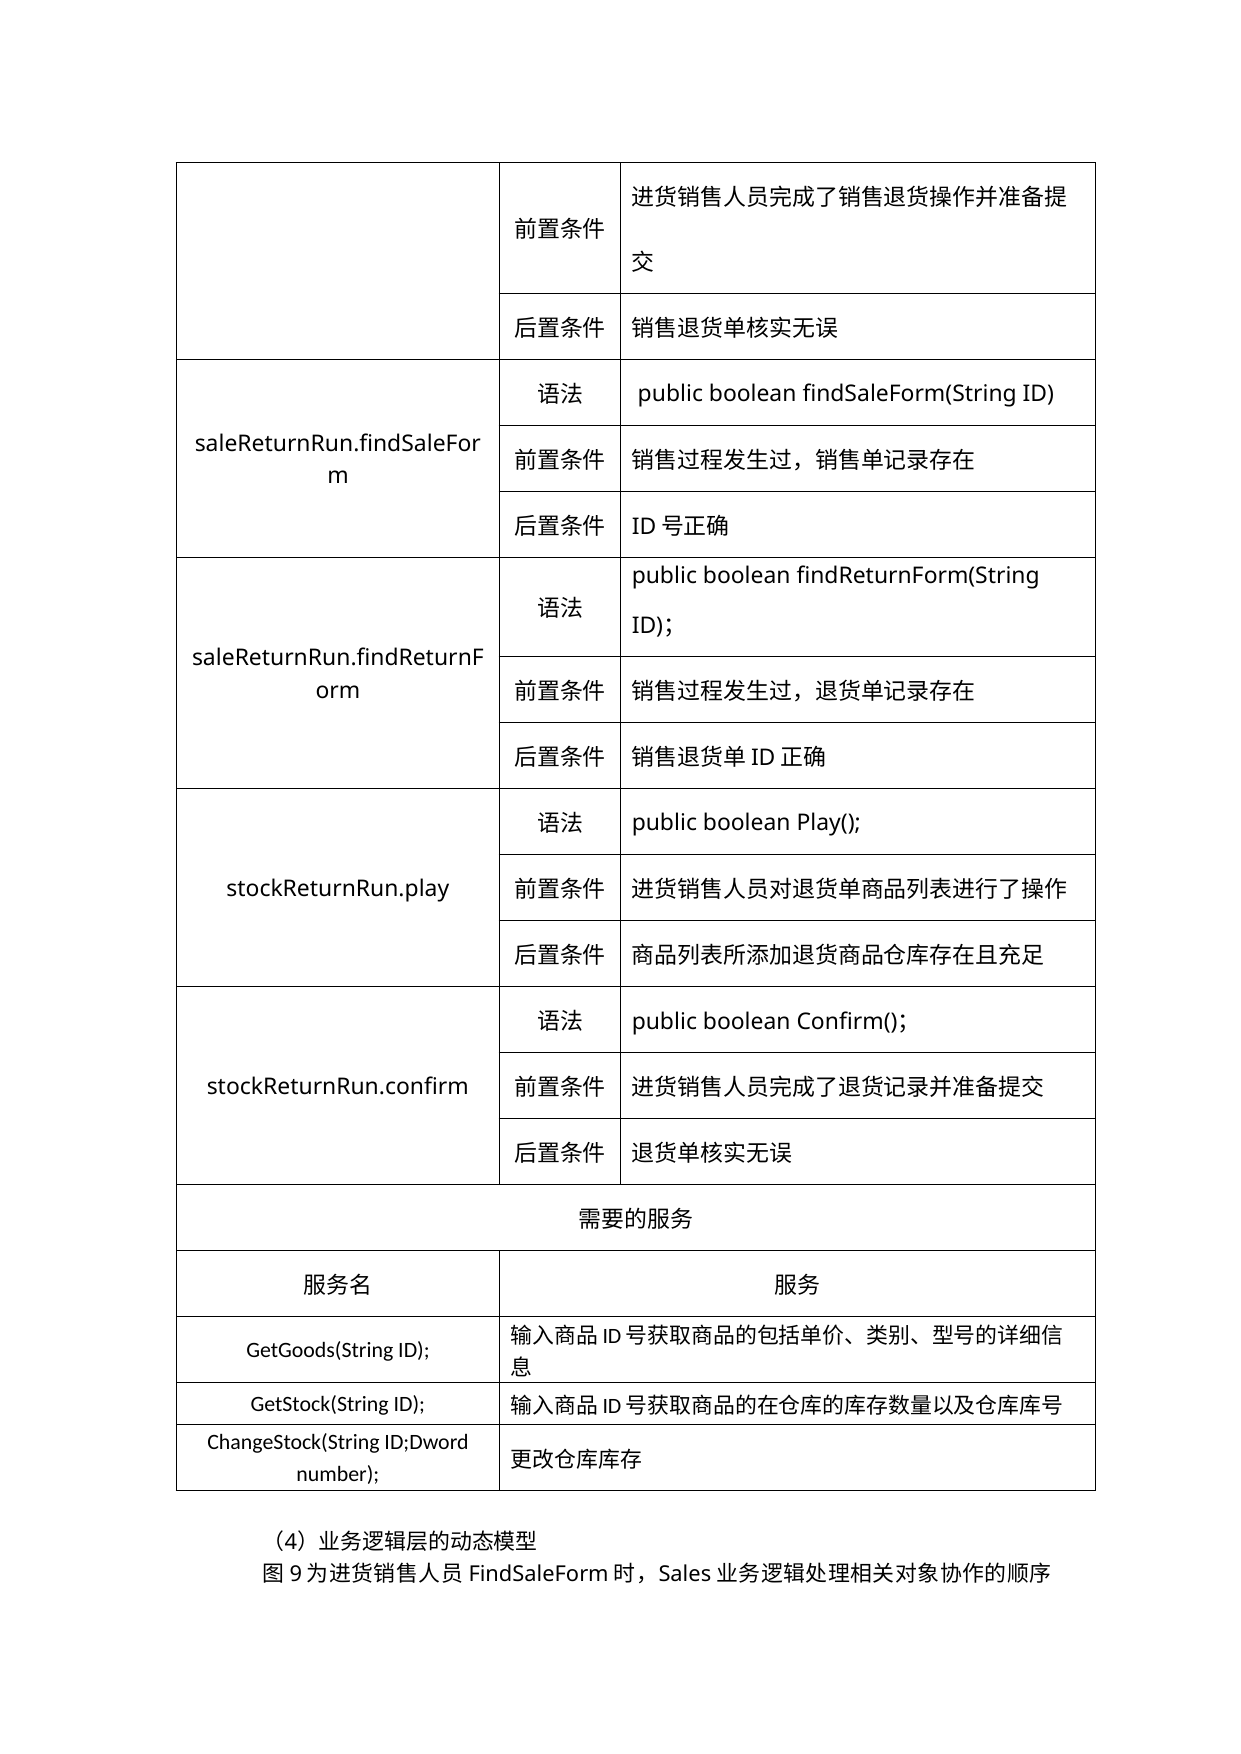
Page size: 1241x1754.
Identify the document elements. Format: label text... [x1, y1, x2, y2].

table_cell 后置条件 [500, 294, 620, 359]
table_cell 服务 [500, 1251, 1095, 1316]
table_cell 前置条件 [500, 657, 620, 722]
table_cell 销售退货单核实无误 [621, 294, 1095, 359]
table_cell 语法 [500, 987, 620, 1052]
table_cell 语法 [500, 558, 620, 656]
table_cell 语法 [500, 789, 620, 854]
table_cell public boolean Play(); [621, 789, 1095, 854]
table_cell public boolean findSaleForm(String ID) [621, 360, 1095, 425]
table_cell 进货销售人员对退货单商品列表进行了操作 [621, 855, 1095, 920]
table_cell ID号正确 [621, 492, 1095, 557]
table_cell 后置条件 [500, 492, 620, 557]
table_cell 后置条件 [500, 723, 620, 788]
table_cell ChangeStock(String ID;Dword number); [177, 1425, 499, 1490]
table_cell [177, 163, 499, 359]
table_cell 更改仓库库存 [500, 1425, 1095, 1490]
table_cell 后置条件 [500, 1119, 620, 1184]
table_cell 服务名 [177, 1251, 499, 1316]
table_cell stockReturnRun.play [177, 789, 499, 986]
table_cell 销售过程发生过，销售单记录存在 [621, 426, 1095, 491]
table_cell 需要的服务 [177, 1185, 1095, 1250]
table_cell 后置条件 [500, 921, 620, 986]
text （4）业务逻辑层的动态模型 [231, 1524, 1053, 1556]
table_cell GetGoods(String ID); [177, 1317, 499, 1382]
table_cell 输入商品ID号获取商品的在仓库的库存数量以及仓库库号 [500, 1383, 1095, 1424]
table_cell 进货销售人员完成了销售退货操作并准备提交 [621, 163, 1095, 293]
table_cell 前置条件 [500, 426, 620, 491]
table_cell GetStock(String ID); [177, 1383, 499, 1424]
table_cell 商品列表所添加退货商品仓库存在且充足 [621, 921, 1095, 986]
table_cell 前置条件 [500, 163, 620, 293]
table_cell 进货销售人员完成了退货记录并准备提交 [621, 1053, 1095, 1118]
table_cell 前置条件 [500, 1053, 620, 1118]
table_cell stockReturnRun.confirm [177, 987, 499, 1184]
table_cell 退货单核实无误 [621, 1119, 1095, 1184]
table_cell 语法 [500, 360, 620, 425]
table_cell 销售退货单ID正确 [621, 723, 1095, 788]
table_cell 销售过程发生过，退货单记录存在 [621, 657, 1095, 722]
table_cell saleReturnRun.findReturnForm [177, 558, 499, 788]
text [231, 1556, 1053, 1589]
table_cell 输入商品ID号获取商品的包括单价、类别、型号的详细信息 [500, 1317, 1095, 1382]
table_cell 前置条件 [500, 855, 620, 920]
table_cell public boolean Confirm()； [621, 987, 1095, 1052]
table_cell saleReturnRun.findSaleForm [177, 360, 499, 557]
table_cell public boolean findReturnForm(String ID)； [621, 558, 1095, 656]
